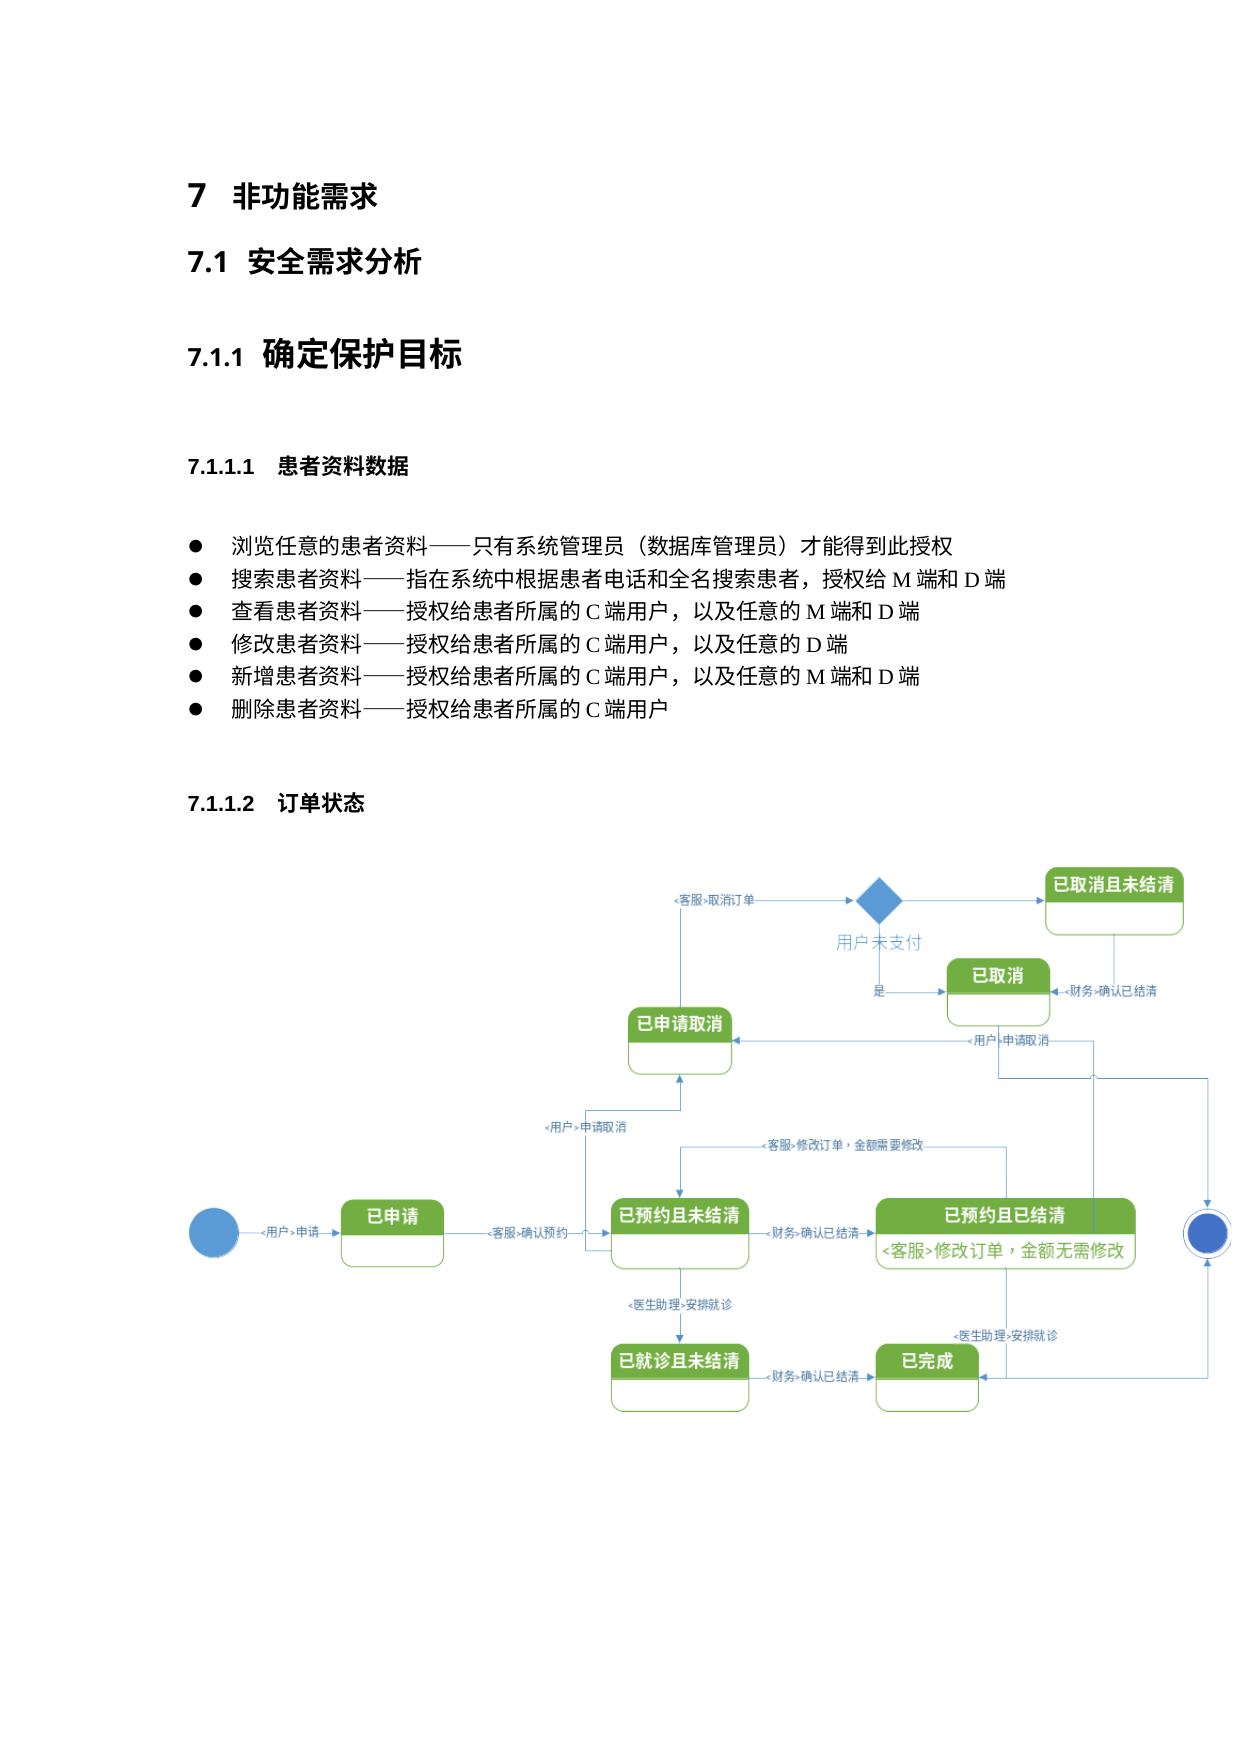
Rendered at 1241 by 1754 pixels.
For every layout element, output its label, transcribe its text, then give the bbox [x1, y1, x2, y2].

list 搜索患者资料——指在系统中根据患者电话和全名搜索患者，授权给M端和D端 [187, 561, 1053, 594]
subtitle 订单状态 [187, 785, 1053, 818]
subtitle 安全需求分析 [187, 227, 1053, 292]
subtitle 非功能需求 [187, 162, 1053, 227]
list 浏览任意的患者资料——只有系统管理员（数据库管理员）才能得到此授权 [187, 529, 1053, 561]
subtitle 患者资料数据 [187, 448, 1053, 481]
list 新增患者资料——授权给患者所属的C端用户，以及任意的M端和D端 [187, 659, 1053, 691]
list 修改患者资料——授权给患者所属的C端用户，以及任意的D端 [187, 626, 1053, 659]
list 删除患者资料——授权给患者所属的C端用户 [187, 691, 1053, 724]
subtitle 确定保护目标 [187, 319, 1053, 384]
list 查看患者资料——授权给患者所属的C端用户，以及任意的M端和D端 [187, 594, 1053, 626]
